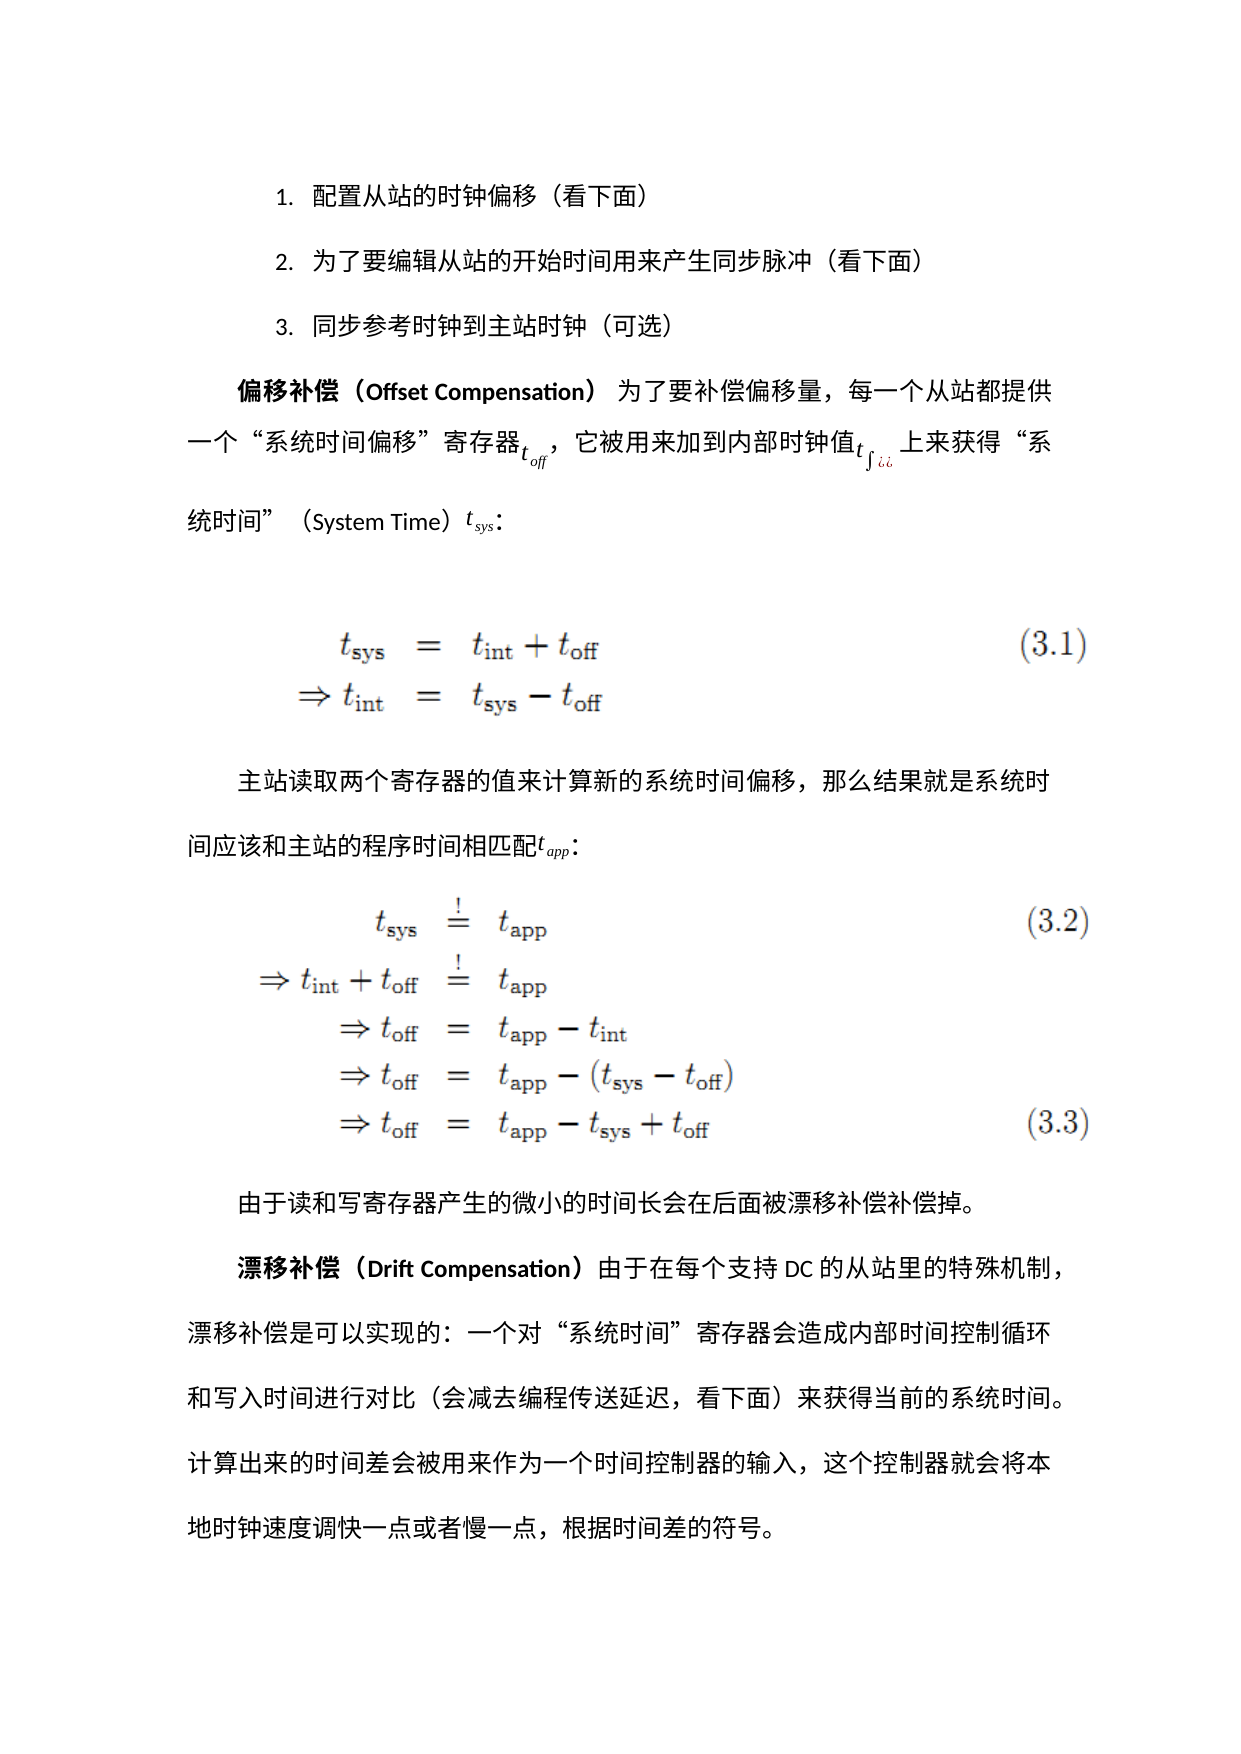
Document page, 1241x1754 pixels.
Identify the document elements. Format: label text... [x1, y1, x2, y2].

text 主站读取两个寄存器的值来计算新的系统时间偏移，那么结果就是系统时间应该和主站的程序时间相匹配： [187, 747, 1053, 877]
text 漂移补偿（Drift Compensation）由于在每个支持DC的从站里的特殊机制，漂移补偿是可以实现的：一个对“系统时间”寄存器会造成内部时间控制循环和写入时间进行对比（会减去编程传送延迟，看下面）来获得当前的系统时间。计算出来的时间差会被用来作为一个时间控制器的输入，这个控制器就会将本地时钟速度调快一点或者慢一点，根据时间差的符号。 [187, 1234, 1053, 1559]
list 同步参考时钟到主站时钟（可选） [275, 292, 1053, 357]
picture [237, 552, 1103, 744]
text 偏移补偿（Offset Compensation） 为了要补偿偏移量，每一个从站都提供一个“系统时间偏移”寄存器，它被用来加到内部时钟值 上来获得“系统时间”（System Time）： [187, 357, 1053, 552]
text 由于读和写寄存器产生的微小的时间长会在后面被漂移补偿补偿掉。 [187, 1169, 1053, 1234]
list 配置从站的时钟偏移（看下面） [275, 162, 1053, 227]
list 为了要编辑从站的开始时间用来产生同步脉冲（看下面） [275, 227, 1053, 292]
picture [237, 877, 1103, 1167]
